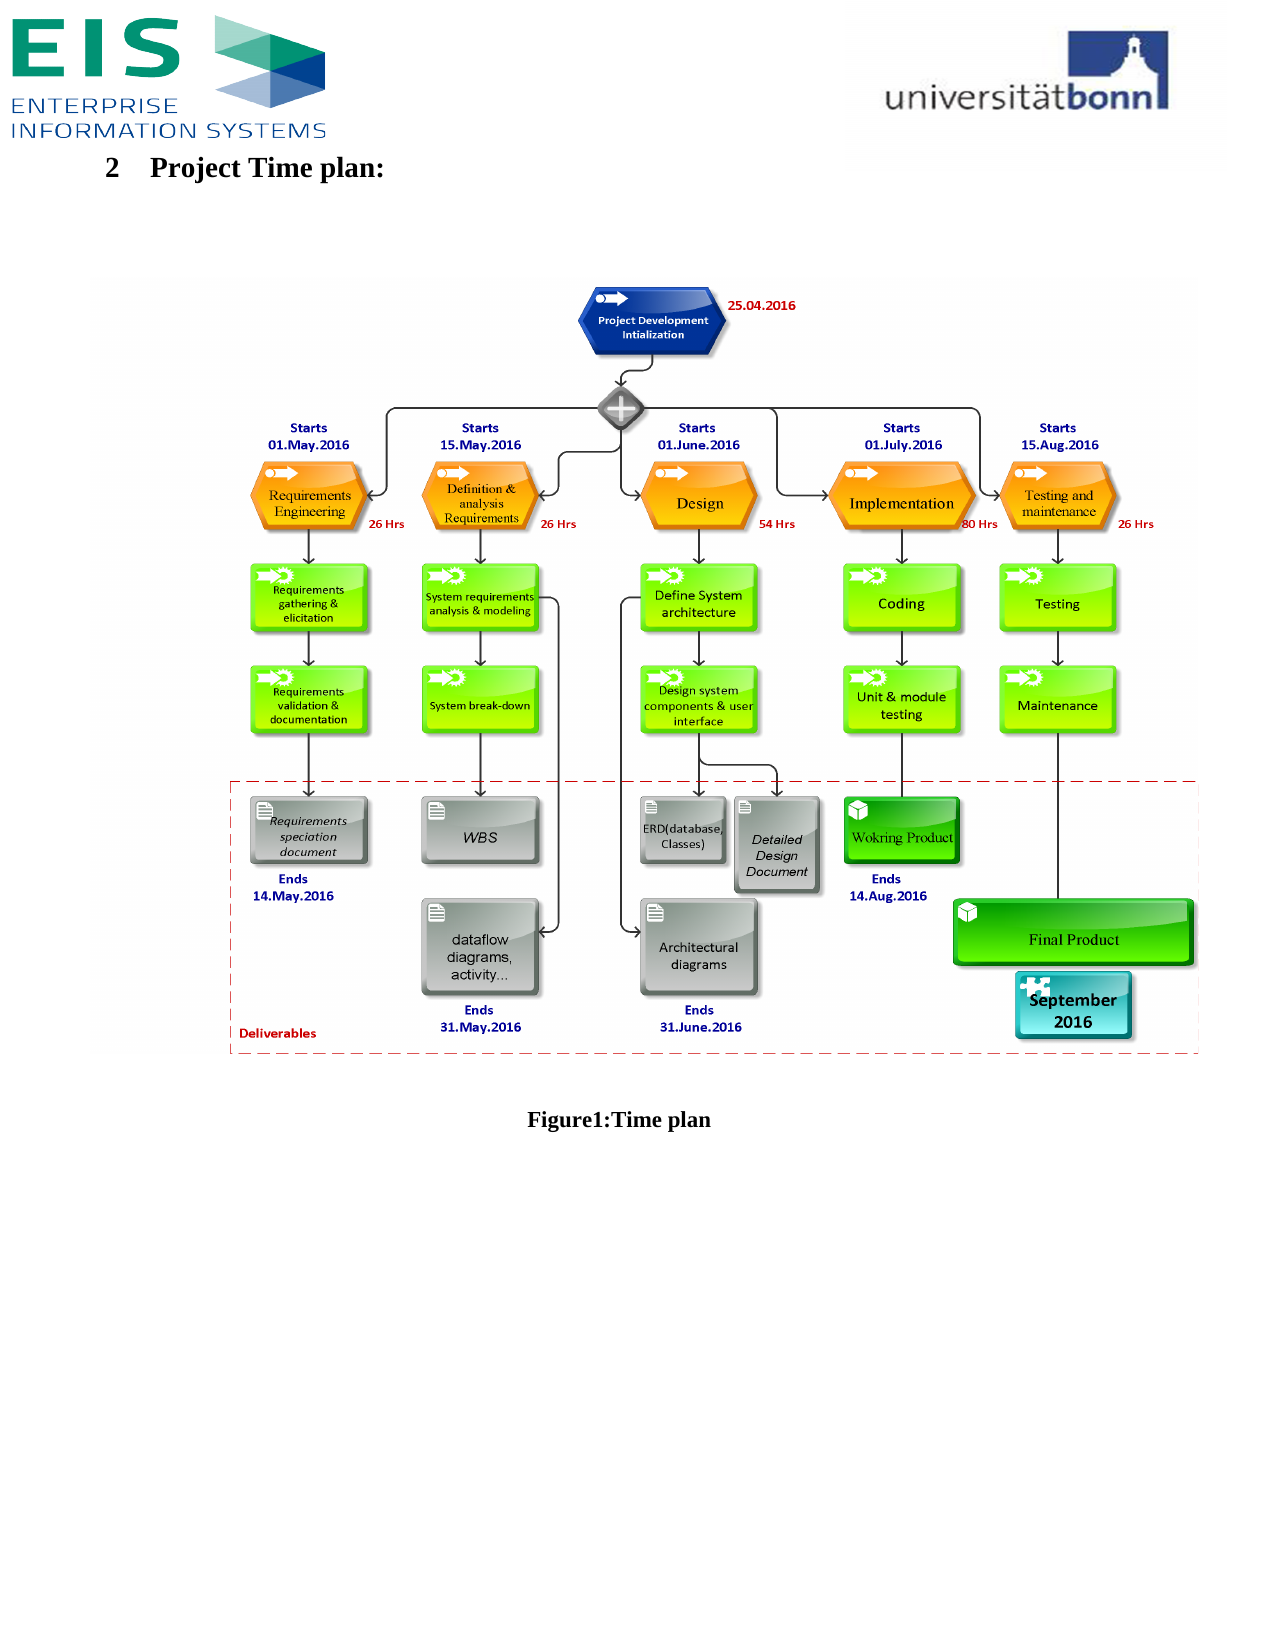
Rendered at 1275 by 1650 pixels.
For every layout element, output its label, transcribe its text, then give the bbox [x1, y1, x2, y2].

subtitle Project Time plan: [105, 150, 1088, 183]
picture [844, 0, 1227, 171]
picture [12, 15, 326, 138]
text Figure1:Time plan [150, 1106, 1088, 1132]
